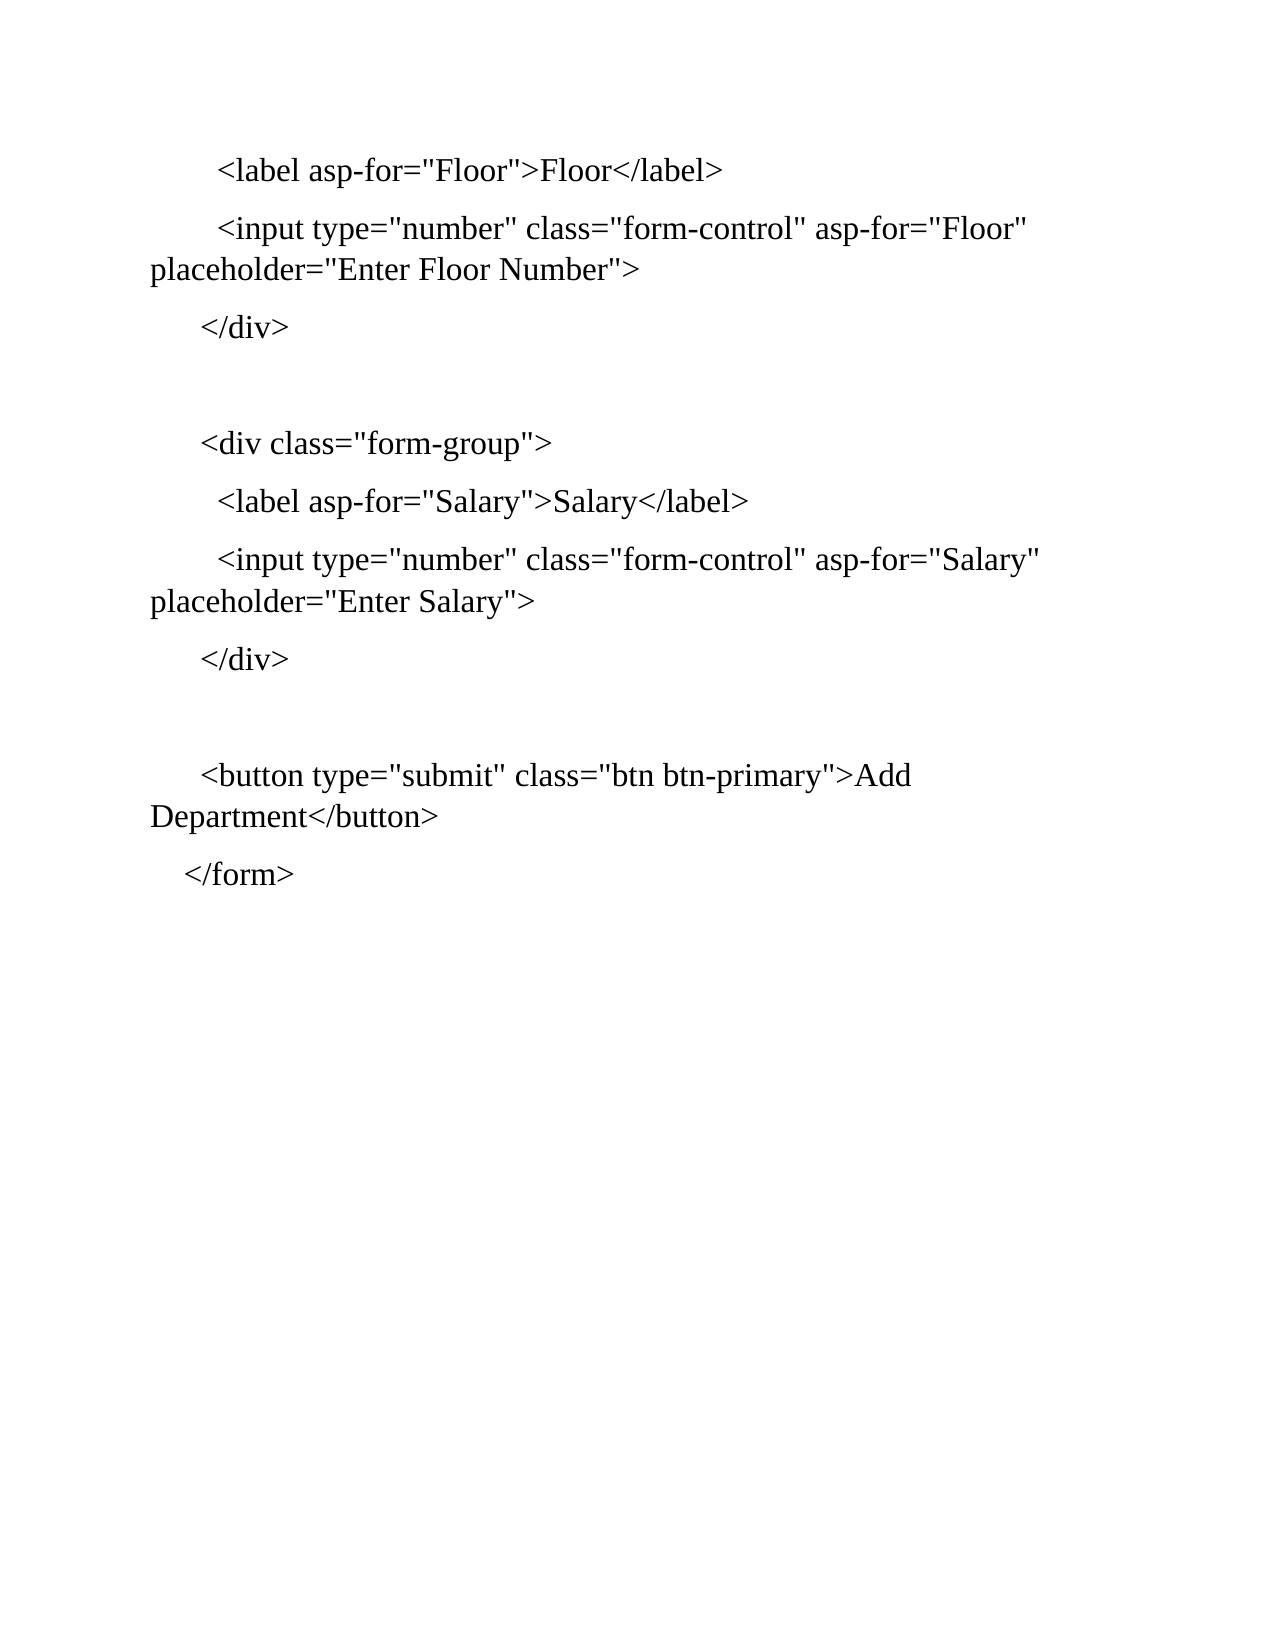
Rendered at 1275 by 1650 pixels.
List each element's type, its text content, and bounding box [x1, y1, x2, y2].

text <label asp-for="Floor">Floor</label> [150, 150, 1125, 188]
text <label asp-for="Salary">Salary</label> [150, 481, 1125, 520]
text <input type="number" class="form-control" asp-for="Floor" placeholder="Enter Floor Number"> [150, 208, 1125, 288]
text <div class="form-group"> [150, 423, 1125, 462]
text </form> [150, 854, 1125, 893]
text <input type="number" class="form-control" asp-for="Salary" placeholder="Enter Salary"> [150, 539, 1125, 619]
text <button type="submit" class="btn btn-primary">Add Department</button> [150, 755, 1125, 834]
text </div> [150, 307, 1125, 346]
text </div> [150, 639, 1125, 677]
